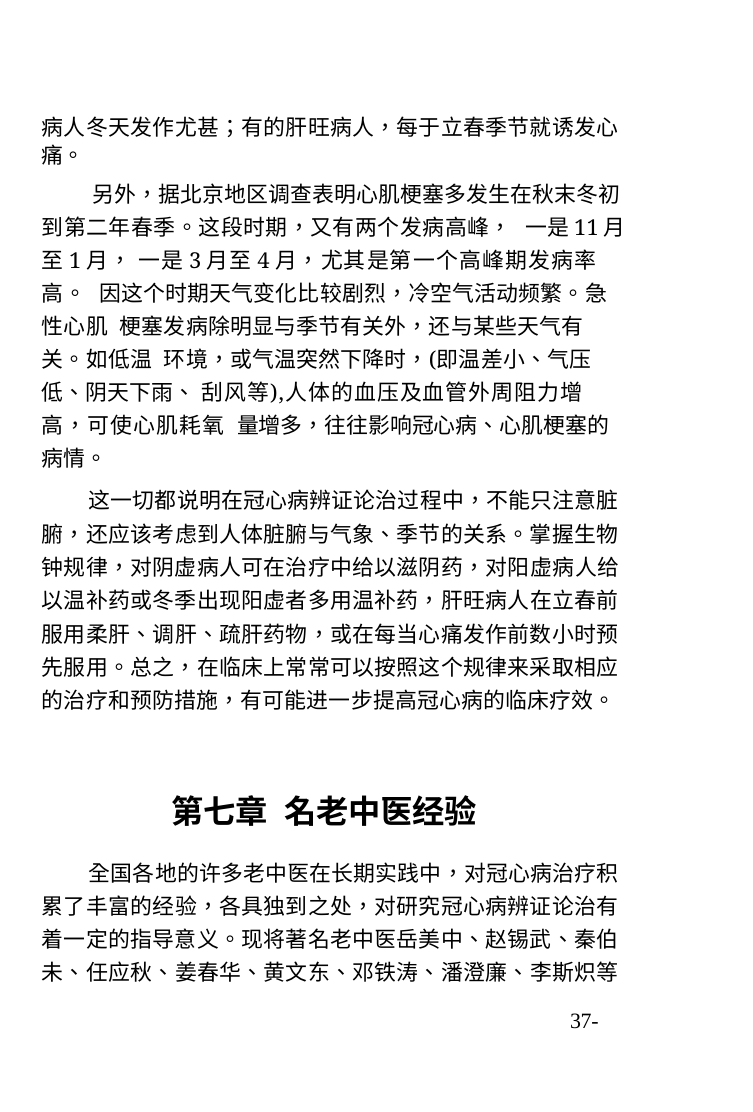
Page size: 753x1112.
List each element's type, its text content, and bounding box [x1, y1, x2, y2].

text 第七章 名老中医经验 [171, 791, 639, 832]
text 病人冬天发作尤甚；有的肝旺病人，每于立春季节就诱发心 痛。 [42, 113, 619, 170]
text 另外，据北京地区调查表明心肌梗塞多发生在秋末冬初 到第二年春季。这段时期，又有两个发病高峰， 一是11月 至1月， 一是3月至4月，尤其是第一个高峰期发病率高。 因这个时期天气变化比较剧烈，冷空气活动频繁。急性心肌 梗塞发病除明显与季节有关外，还与某些天气有关。如低温 环境，或气温突然下降时，(即温差小、气压低、阴天下雨、 刮风等),人体的血压及血管外周阻力增高，可使心肌耗氧 量增多，往往影响冠心病、心肌梗塞的病情。 [42, 179, 627, 473]
text 这一切都说明在冠心病辨证论治过程中，不能只注意脏 腑，还应该考虑到人体脏腑与气象、季节的关系。掌握生物 钟规律，对阴虚病人可在治疗中给以滋阴药，对阳虚病人给 以温补药或冬季出现阳虚者多用温补药，肝旺病人在立春前 服用柔肝、调肝、疏肝药物，或在每当心痛发作前数小时预 先服用。总之，在临床上常常可以按照这个规律来采取相应 的治疗和预防措施，有可能进一步提高冠心病的临床疗效。 [42, 485, 619, 715]
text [42, 858, 619, 987]
